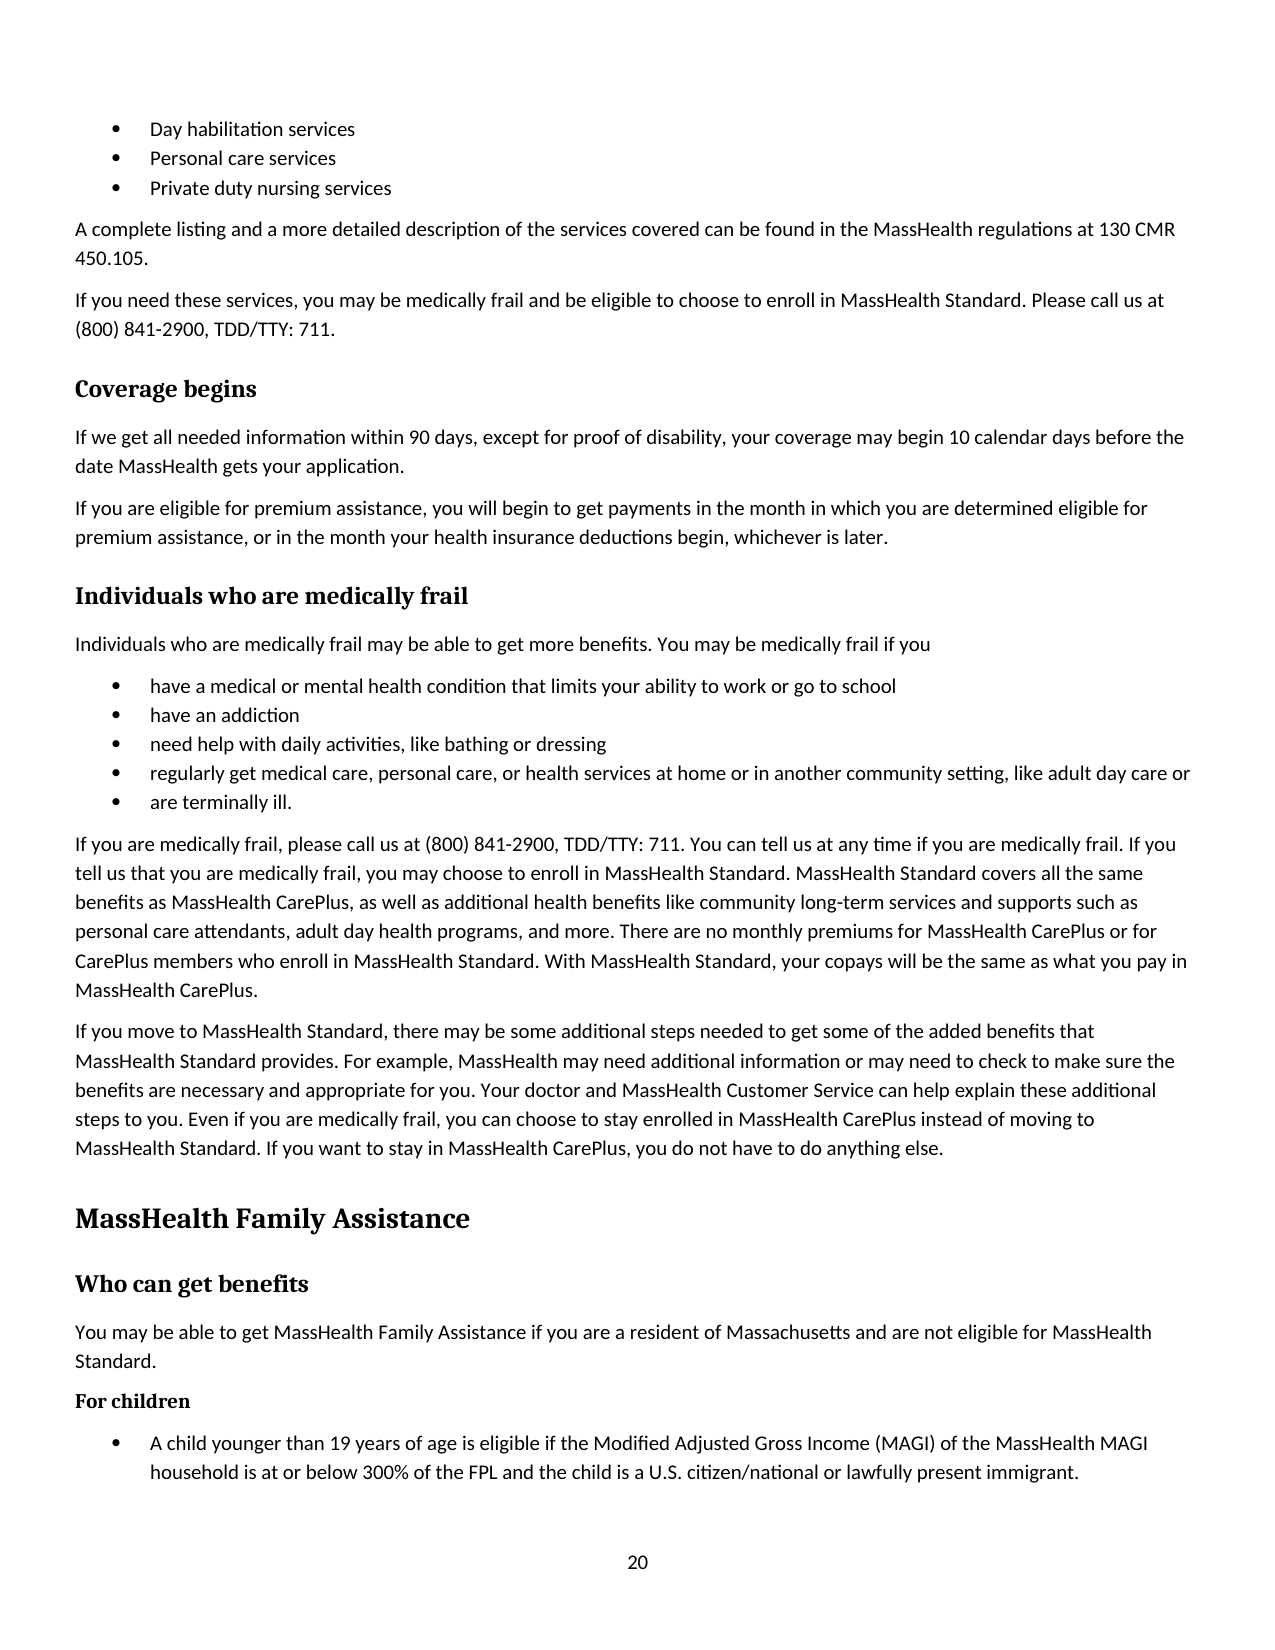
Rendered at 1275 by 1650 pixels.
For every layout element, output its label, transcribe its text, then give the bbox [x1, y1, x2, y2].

list A child younger than 19 years of age is eligible if the Modified Adjusted Gross Income (MAGI) of the MassHealth MAGI household is at or below 300% of the FPL and the child is a U.S. citizen/national or lawfully present immigrant. [112, 1430, 1200, 1484]
text If you move to MassHealth Standard, there may be some additional steps needed to get some of the added benefits that MassHealth Standard provides. For example, MassHealth may need additional information or may need to check to make sure the benefits are necessary and appropriate for you. Your doctor and MassHealth Customer Service can help explain these additional steps to you. Even if you are medically frail, you can choose to stay enrolled in MassHealth CarePlus instead of moving to MassHealth Standard. If you want to stay in MassHealth CarePlus, you do not have to do anything else. [75, 1019, 1200, 1161]
subtitle Individuals who are medically frail [75, 582, 1200, 611]
subtitle MassHealth Family Assistance [75, 1202, 1200, 1236]
list Day habilitation services [112, 116, 1200, 142]
text If you need these services, you may be medically frail and be eligible to choose to enroll in MassHealth Standard. Please call us at (800) 841-2900, TDD/TTY: 711. [75, 287, 1200, 342]
list regularly get medical care, personal care, or health services at home or in another community setting, like adult day care or [112, 760, 1200, 786]
list have a medical or mental health condition that limits your ability to work or go to school [112, 673, 1200, 698]
list Private duty nursing services [112, 175, 1200, 200]
text Individuals who are medically frail may be able to get more benefits. You may be medically frail if you [75, 631, 1200, 657]
text If you are eligible for premium assistance, you will begin to get payments in the month in which you are determined eligible for premium assistance, or in the month your health insurance deductions begin, whichever is later. [75, 495, 1200, 549]
list need help with daily activities, like bathing or dressing [112, 731, 1200, 757]
text A complete listing and a more detailed description of the services covered can be found in the MassHealth regulations at 130 CMR 450.105. [75, 216, 1200, 271]
text If you are medically frail, please call us at (800) 841-2900, TDD/TTY: 711. You can tell us at any time if you are medically frail. If you tell us that you are medically frail, you may choose to enroll in MassHealth Standard. MassHealth Standard covers all the same benefits as MassHealth CarePlus, as well as additional health benefits like community long-term services and supports such as personal care attendants, adult day health programs, and more. There are no monthly premiums for MassHealth CarePlus or for CarePlus members who enroll in MassHealth Standard. With MassHealth Standard, your copays will be the same as what you pay in MassHealth CarePlus. [75, 831, 1200, 1002]
subtitle For children [75, 1390, 1200, 1414]
list are terminally ill. [112, 789, 1200, 815]
subtitle Coverage begins [75, 375, 1200, 403]
list have an addiction [112, 702, 1200, 727]
list Personal care services [112, 146, 1200, 171]
subtitle Who can get benefits [75, 1270, 1200, 1298]
text If we get all needed information within 90 days, except for proof of disability, your coverage may begin 10 calendar days before the date MassHealth gets your application. [75, 424, 1200, 478]
text You may be able to get MassHealth Family Assistance if you are a resident of Massachusetts and are not eligible for MassHealth Standard. [75, 1319, 1200, 1373]
